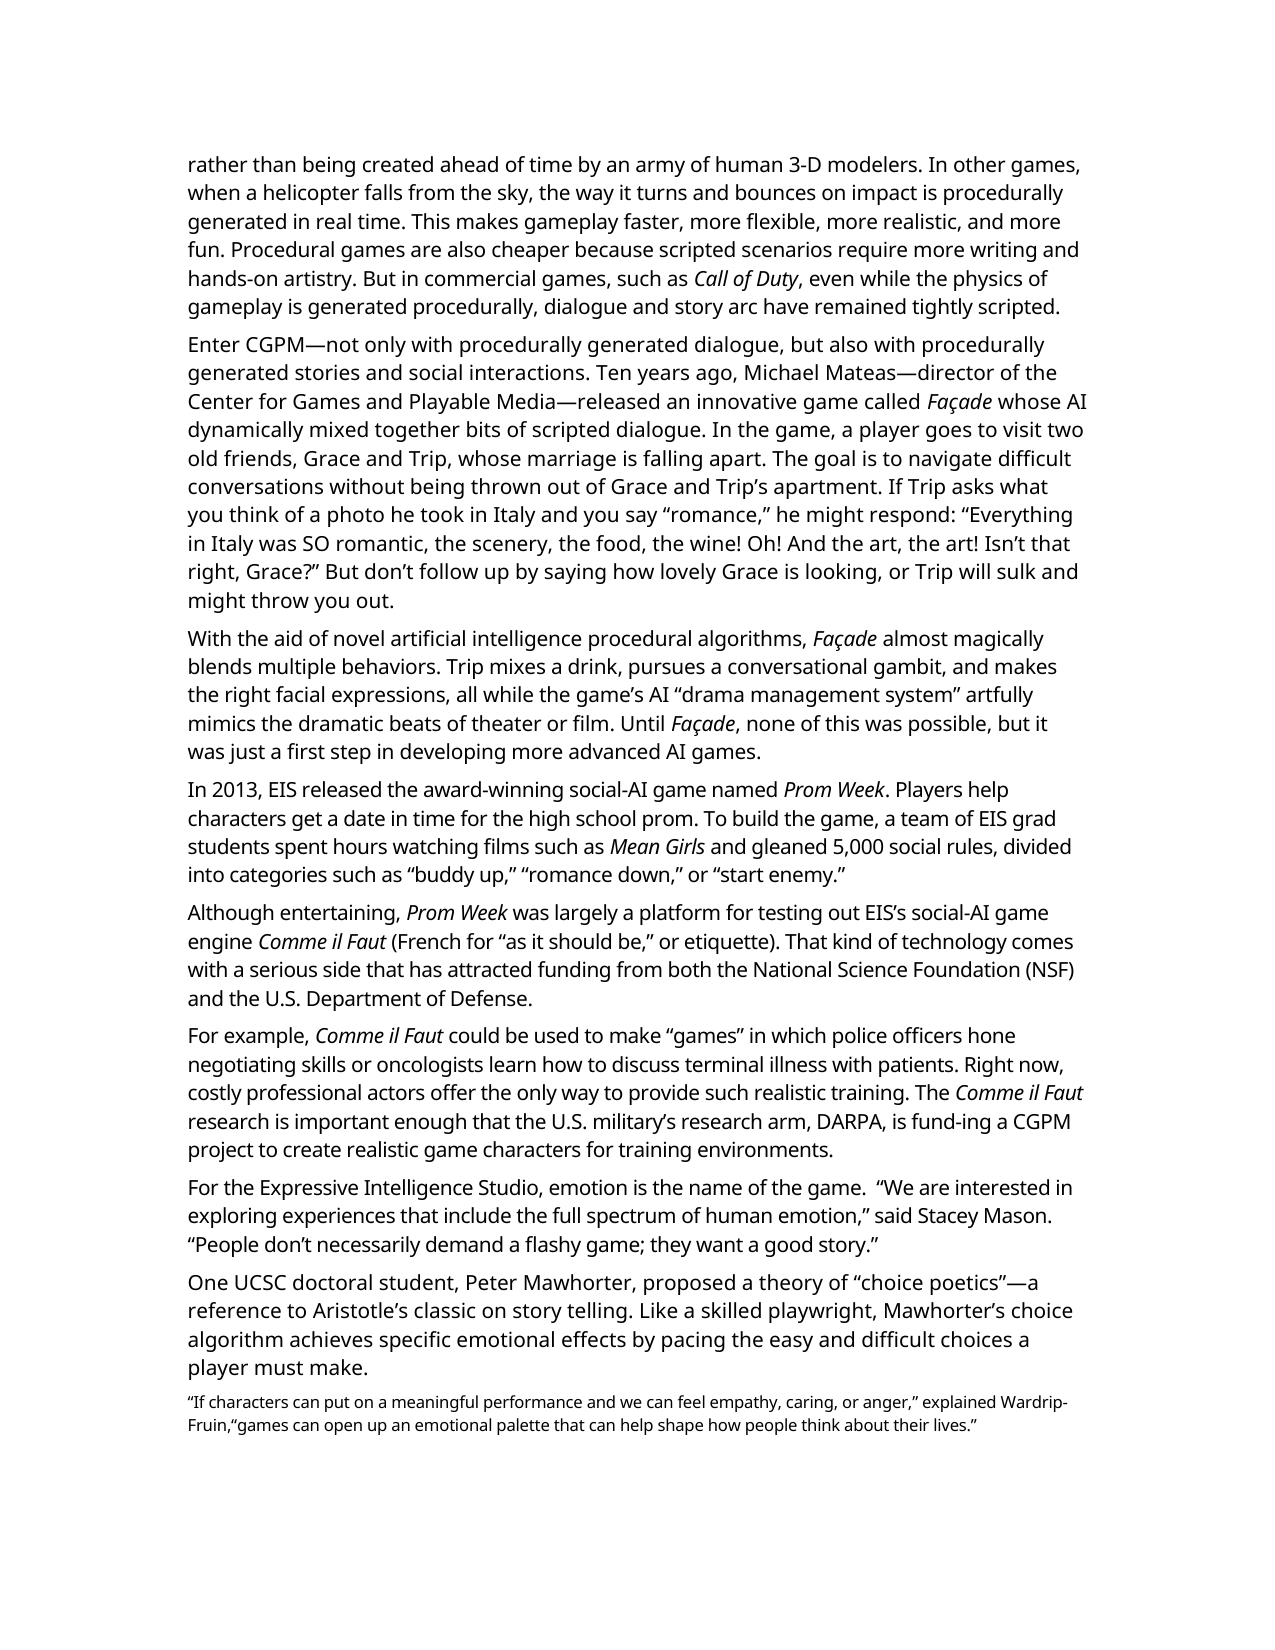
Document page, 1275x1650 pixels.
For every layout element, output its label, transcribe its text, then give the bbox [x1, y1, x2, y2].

text For the Expressive Intelligence Studio, emotion is the name of the game. “We are interested in exploring experiences that include the full spectrum of human emotion,” said Stacey Mason. “People don’t necessarily demand a flashy game; they want a good story.” [187, 1173, 1087, 1258]
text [187, 150, 1087, 321]
text In 2013, EIS released the award-winning social-AI game named Prom Week. Players help characters get a date in time for the high school prom. To build the game, a team of EIS grad students spent hours watching films such as Mean Girls and gleaned 5,000 social rules, divided into categories such as “buddy up,” “romance down,” or “start enemy.” [187, 775, 1087, 889]
text Enter CGPM—not only with procedurally generated dialogue, but also with procedurally generated stories and social interactions. Ten years ago, Michael Mateas—director of the Center for Games and Playable Media—released an innovative game called Façade whose AI dynamically mixed together bits of scripted dialogue. In the game, a player goes to visit two old friends, Grace and Trip, whose marriage is falling apart. The goal is to navigate difficult conversations without being thrown out of Grace and Trip’s apartment. If Trip asks what you think of a photo he took in Italy and you say “romance,” he might respond: “Everything in Italy was SO romantic, the scenery, the food, the wine! Oh! And the art, the art! Isn’t that right, Grace?” But don’t follow up by saying how lovely Grace is looking, or Trip will sulk and might throw you out. [187, 330, 1087, 614]
text One UCSC doctoral student, Peter Mawhorter, proposed a theory of “choice poetics”—a reference to Aristotle’s classic on story telling. Like a skilled playwright, Mawhorter’s choice algorithm achieves specific emotional effects by pacing the easy and difficult choices a player must make. [187, 1268, 1087, 1382]
text Although entertaining, Prom Week was largely a platform for testing out EIS’s social-AI game engine Comme il Faut (French for “as it should be,” or etiquette). That kind of technology comes with a serious side that has attracted funding from both the National Science Foundation (NSF) and the U.S. Department of Defense. [187, 898, 1087, 1012]
text For example, Comme il Faut could be used to make “games” in which police officers hone negotiating skills or oncologists learn how to discuss terminal illness with patients. Right now, costly professional actors offer the only way to provide such realistic training. The Comme il Faut research is important enough that the U.S. military’s research arm, DARPA, is fund-ing a CGPM project to create realistic game characters for training environments. [187, 1022, 1087, 1164]
text “If characters can put on a meaningful performance and we can feel empathy, caring, or anger,” explained Wardrip-Fruin,“games can open up an emotional palette that can help shape how people think about their lives.” [187, 1391, 1087, 1436]
text With the aid of novel artificial intelligence procedural algorithms, Façade almost magically blends multiple behaviors. Trip mixes a drink, pursues a conversational gambit, and makes the right facial expressions, all while the game’s AI “drama management system” artfully mimics the dramatic beats of theater or film. Until Façade, none of this was possible, but it was just a first step in developing more advanced AI games. [187, 624, 1087, 766]
